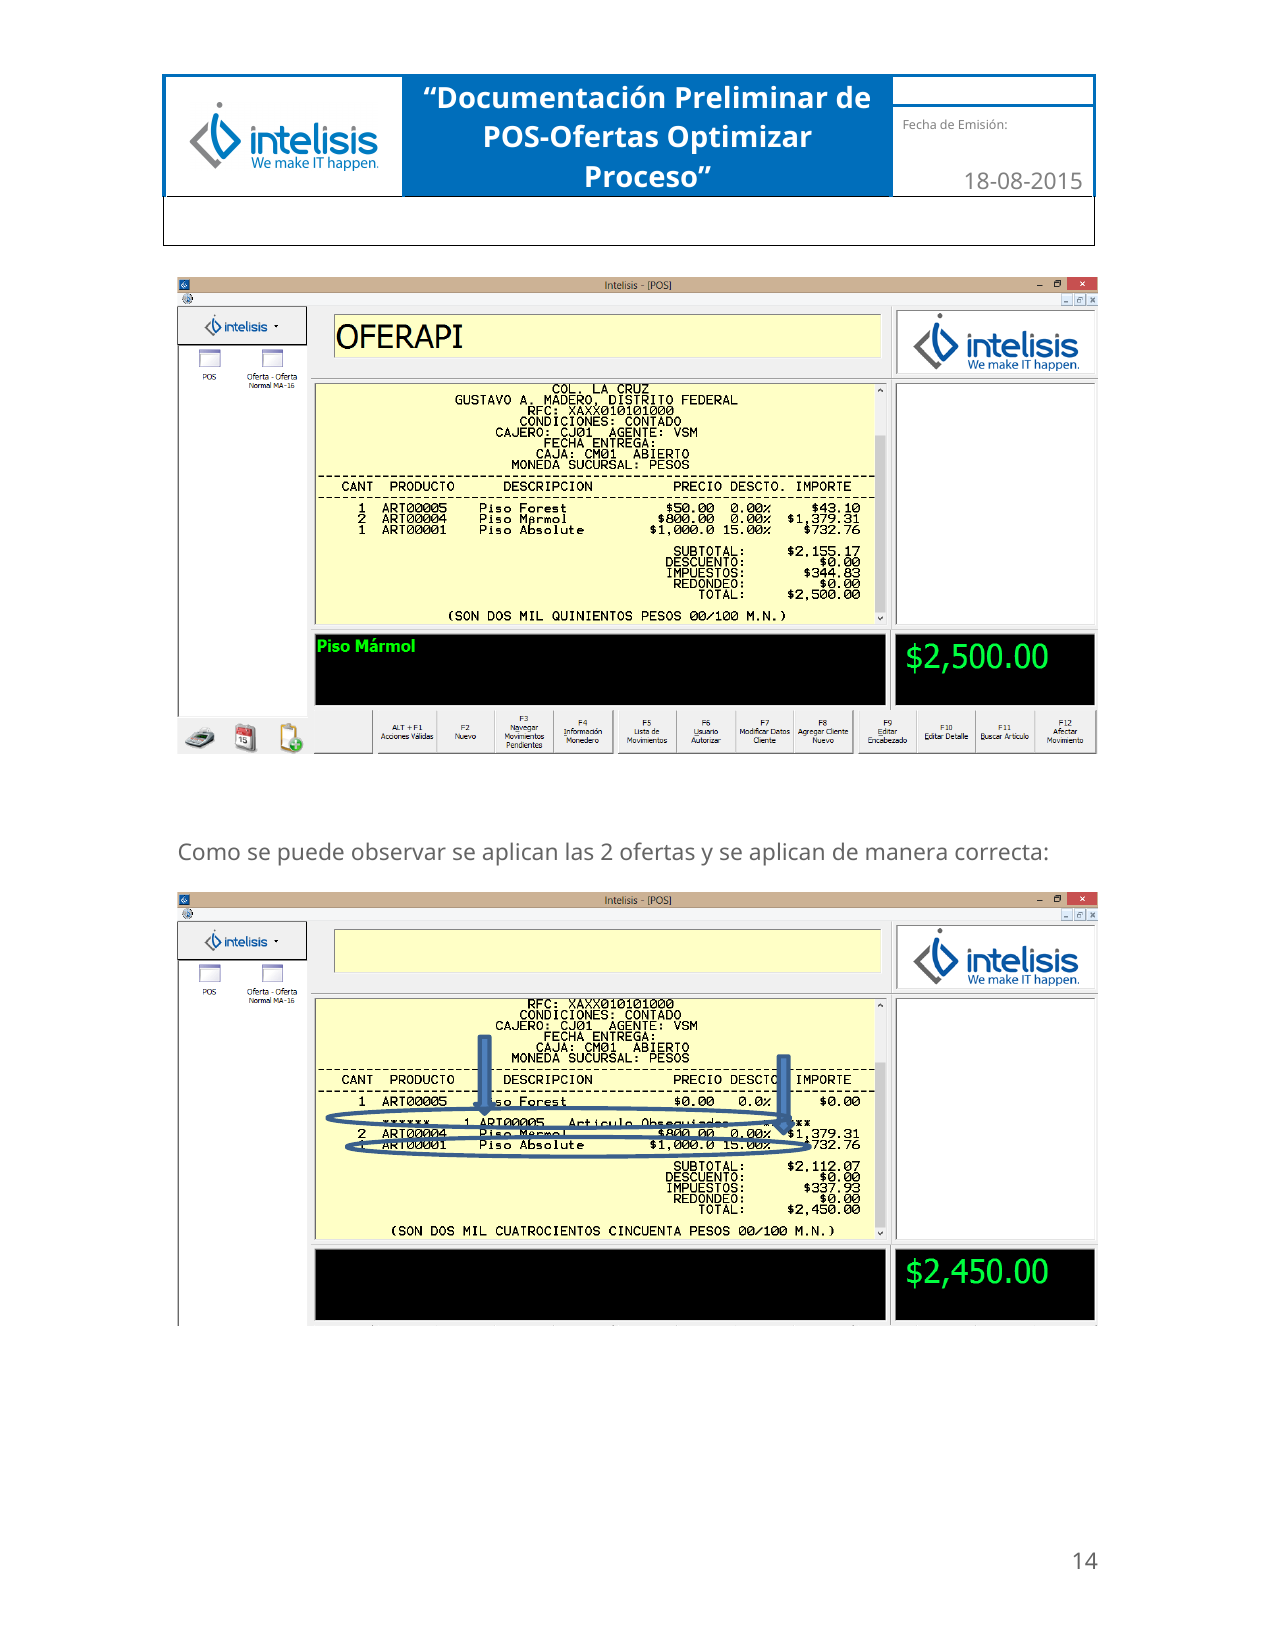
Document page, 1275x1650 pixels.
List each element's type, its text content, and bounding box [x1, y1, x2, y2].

picture [177, 892, 1098, 1326]
picture [189, 102, 379, 171]
text Como se puede observar se aplican las 2 ofertas y se aplican de manera correcta: [177, 836, 1098, 867]
picture [177, 277, 1098, 754]
